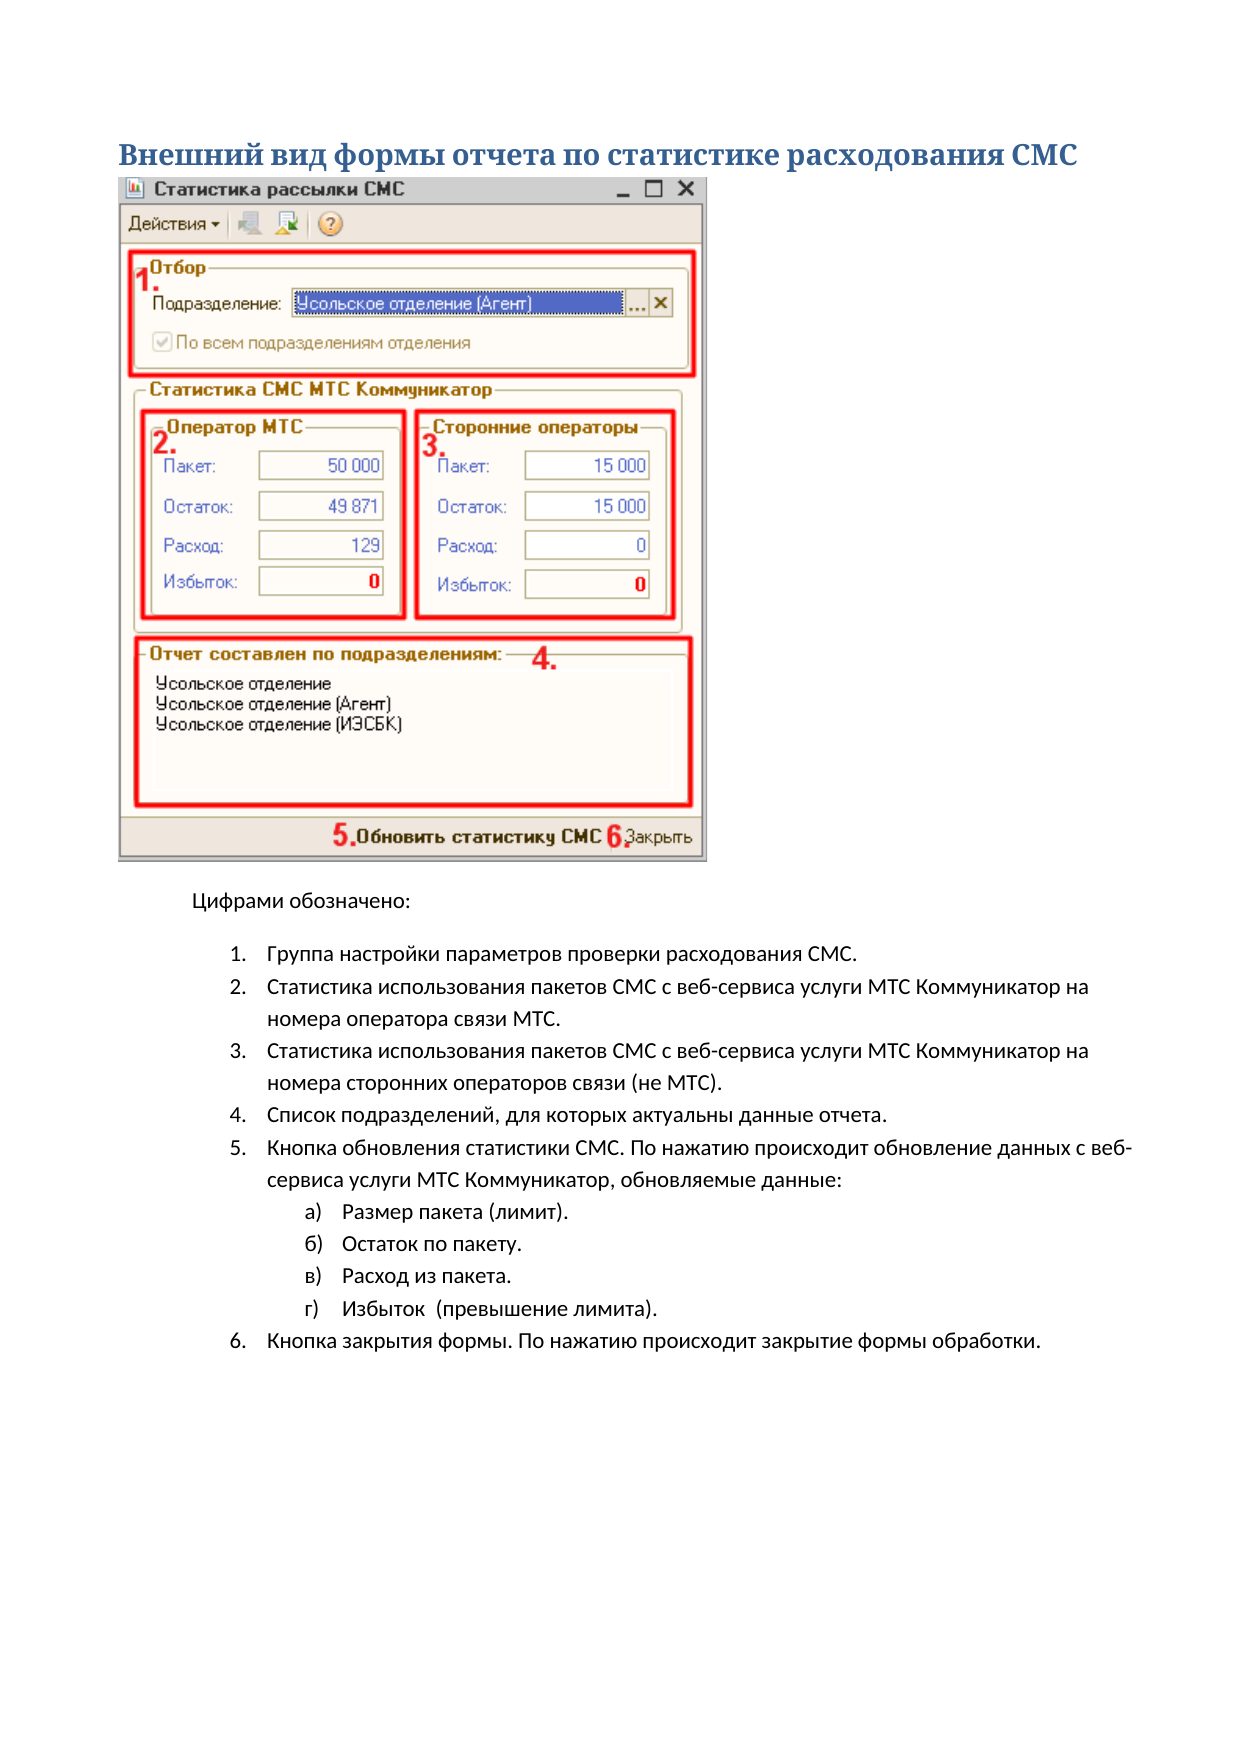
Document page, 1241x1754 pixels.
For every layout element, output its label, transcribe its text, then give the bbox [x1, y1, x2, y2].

list Расход из пакета. [304, 1261, 1163, 1289]
list Список подразделений, для которых актуальны данные отчета. [229, 1101, 1163, 1128]
text Цифрами обозначено: [192, 887, 1163, 914]
list Избыток (превышение лимита). [304, 1294, 1163, 1322]
picture [118, 177, 708, 862]
list Остаток по пакету. [304, 1229, 1163, 1257]
list Статистика использования пакетов СМС с веб-сервиса услуги МТС Коммуникатор на номера оператора связи МТС. [229, 972, 1163, 1032]
list Кнопка закрытия формы. По нажатию происходит закрытие формы обработки. [229, 1326, 1163, 1354]
subtitle Внешний вид формы отчета по статистике расходования СМС [118, 139, 1163, 172]
list Кнопка обновления статистики СМС. По нажатию происходит обновление данных с веб-сервиса услуги МТС Коммуникатор, обновляемые данные: [229, 1133, 1163, 1193]
list Размер пакета (лимит). [304, 1197, 1163, 1225]
list Статистика использования пакетов СМС с веб-сервиса услуги МТС Коммуникатор на номера сторонних операторов связи (не МТС). [229, 1036, 1163, 1096]
list Группа настройки параметров проверки расходования СМС. [229, 939, 1163, 968]
